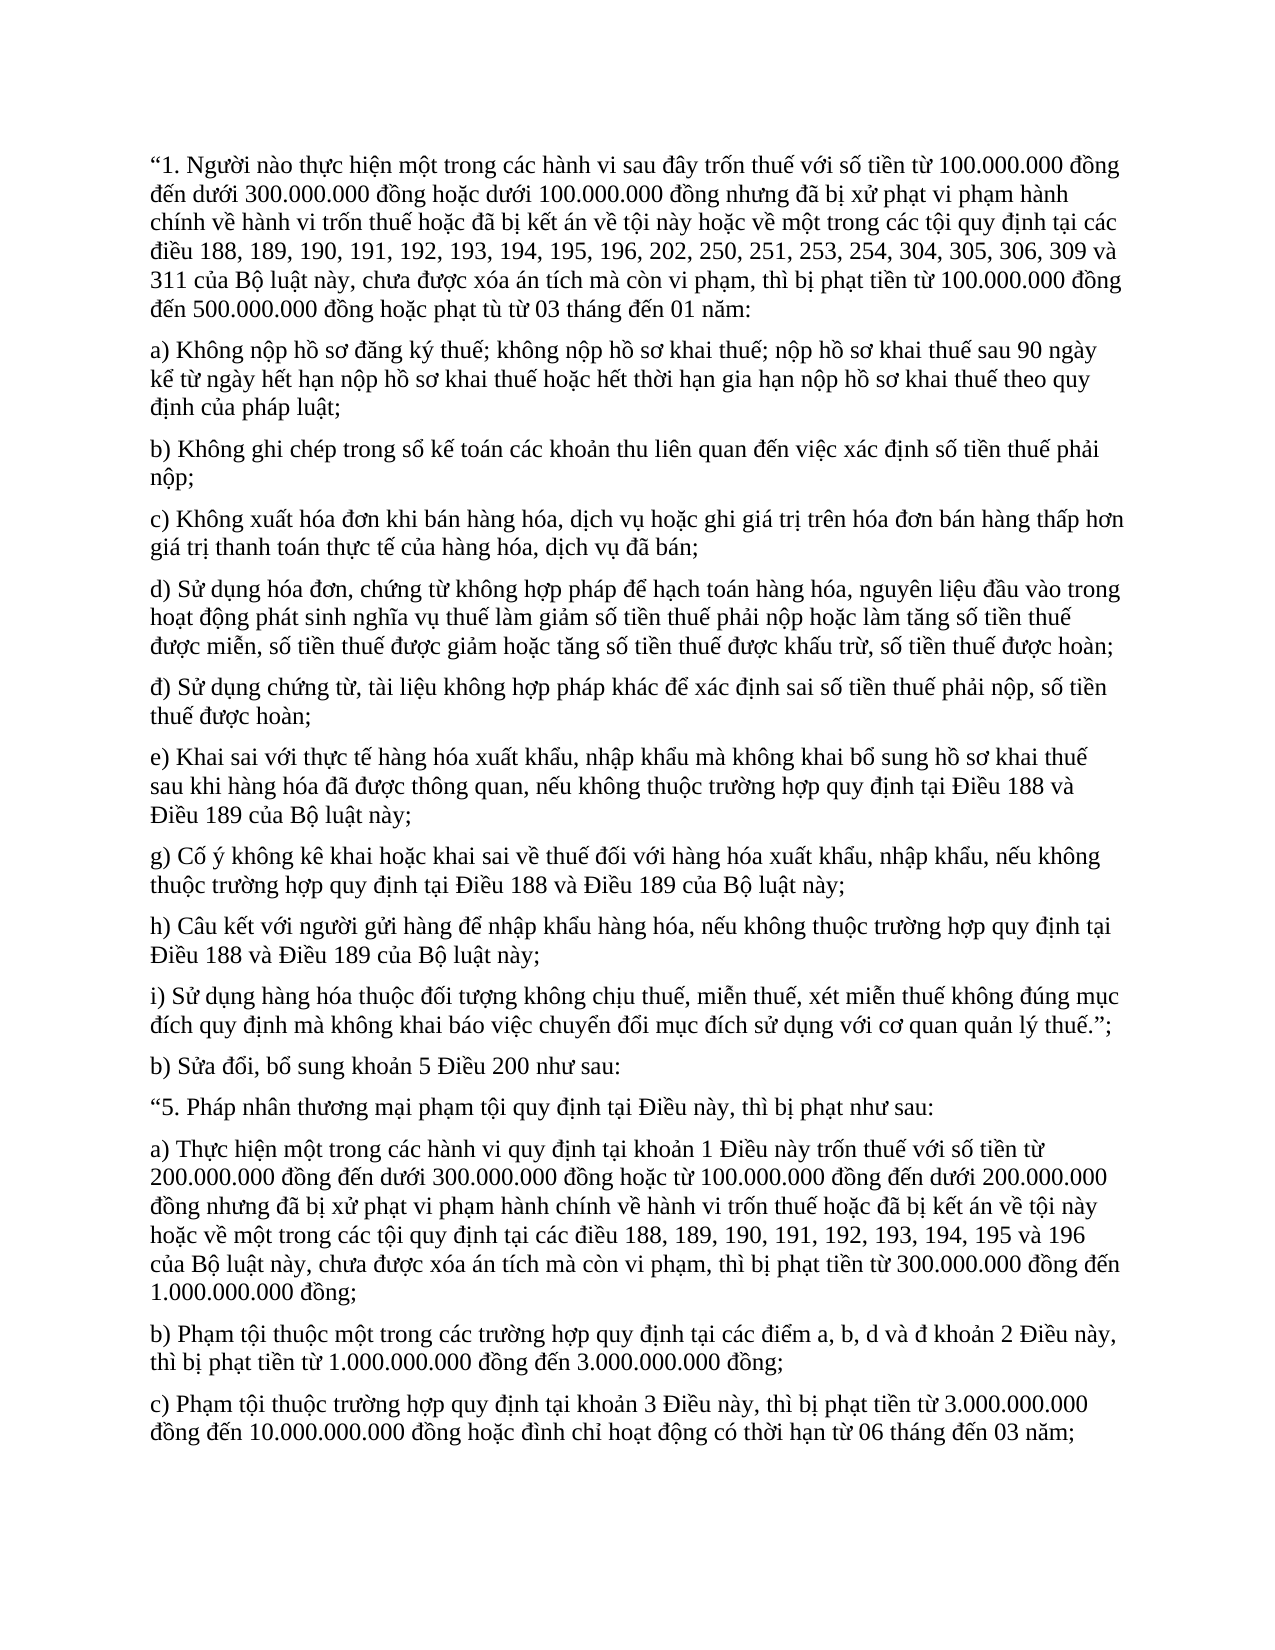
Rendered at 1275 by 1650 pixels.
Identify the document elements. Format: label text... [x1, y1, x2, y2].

text b) Không ghi chép trong sổ kế toán các khoản thu liên quan đến việc xác định số tiền thuế phải nộp; [150, 434, 1125, 491]
text a) Không nộp hồ sơ đăng ký thuế; không nộp hồ sơ khai thuế; nộp hồ sơ khai thuế sau 90 ngày kể từ ngày hết hạn nộp hồ sơ khai thuế hoặc hết thời hạn gia hạn nộp hồ sơ khai thuế theo quy định của pháp luật; [150, 335, 1125, 421]
text i) Sử dụng hàng hóa thuộc đối tượng không chịu thuế, miễn thuế, xét miễn thuế không đúng mục đích quy định mà không khai báo việc chuyển đổi mục đích sử dụng với cơ quan quản lý thuế.”; [150, 981, 1125, 1039]
text đ) Sử dụng chứng từ, tài liệu không hợp pháp khác để xác định sai số tiền thuế phải nộp, số tiền thuế được hoàn; [150, 672, 1125, 730]
text g) Cố ý không kê khai hoặc khai sai về thuế đối với hàng hóa xuất khẩu, nhập khẩu, nếu không thuộc trường hợp quy định tại Điều 188 và Điều 189 của Bộ luật này; [150, 841, 1125, 899]
text b) Sửa đổi, bổ sung khoản 5 Điều 200 như sau: [150, 1051, 1125, 1080]
text d) Sử dụng hóa đơn, chứng từ không hợp pháp để hạch toán hàng hóa, nguyên liệu đầu vào trong hoạt động phát sinh nghĩa vụ thuế làm giảm số tiền thuế phải nộp hoặc làm tăng số tiền thuế được miễn, số tiền thuế được giảm hoặc tăng số tiền thuế được khấu trừ, số tiền thuế được hoàn; [150, 574, 1125, 660]
text h) Câu kết với người gửi hàng để nhập khẩu hàng hóa, nếu không thuộc trường hợp quy định tại Điều 188 và Điều 189 của Bộ luật này; [150, 911, 1125, 969]
text “1. Người nào thực hiện một trong các hành vi sau đây trốn thuế với số tiền từ 100.000.000 đồng đến dưới 300.000.000 đồng hoặc dưới 100.000.000 đồng nhưng đã bị xử phạt vi phạm hành chính về hành vi trốn thuế hoặc đã bị kết án về tội này hoặc về một trong các tội quy định tại các điều 188, 189, 190, 191, 192, 193, 194, 195, 196, 202, 250, 251, 253, 254, 304, 305, 306, 309 và 311 của Bộ luật này, chưa được xóa án tích mà còn vi phạm, thì bị phạt tiền từ 100.000.000 đồng đến 500.000.000 đồng hoặc phạt tù từ 03 tháng đến 01 năm: [150, 150, 1125, 322]
text b) Phạm tội thuộc một trong các trường hợp quy định tại các điểm a, b, d và đ khoản 2 Điều này, thì bị phạt tiền từ 1.000.000.000 đồng đến 3.000.000.000 đồng; [150, 1319, 1125, 1376]
text e) Khai sai với thực tế hàng hóa xuất khẩu, nhập khẩu mà không khai bổ sung hồ sơ khai thuế sau khi hàng hóa đã được thông quan, nếu không thuộc trường hợp quy định tại Điều 188 và Điều 189 của Bộ luật này; [150, 742, 1125, 829]
text “5. Pháp nhân thương mại phạm tội quy định tại Điều này, thì bị phạt như sau: [150, 1092, 1125, 1121]
text a) Thực hiện một trong các hành vi quy định tại khoản 1 Điều này trốn thuế với số tiền từ 200.000.000 đồng đến dưới 300.000.000 đồng hoặc từ 100.000.000 đồng đến dưới 200.000.000 đồng nhưng đã bị xử phạt vi phạm hành chính về hành vi trốn thuế hoặc đã bị kết án về tội này hoặc về một trong các tội quy định tại các điều 188, 189, 190, 191, 192, 193, 194, 195 và 196 của Bộ luật này, chưa được xóa án tích mà còn vi phạm, thì bị phạt tiền từ 300.000.000 đồng đến 1.000.000.000 đồng; [150, 1134, 1125, 1306]
text c) Không xuất hóa đơn khi bán hàng hóa, dịch vụ hoặc ghi giá trị trên hóa đơn bán hàng thấp hơn giá trị thanh toán thực tế của hàng hóa, dịch vụ đã bán; [150, 504, 1125, 561]
text c) Phạm tội thuộc trường hợp quy định tại khoản 3 Điều này, thì bị phạt tiền từ 3.000.000.000 đồng đến 10.000.000.000 đồng hoặc đình chỉ hoạt động có thời hạn từ 06 tháng đến 03 năm; [150, 1389, 1125, 1446]
